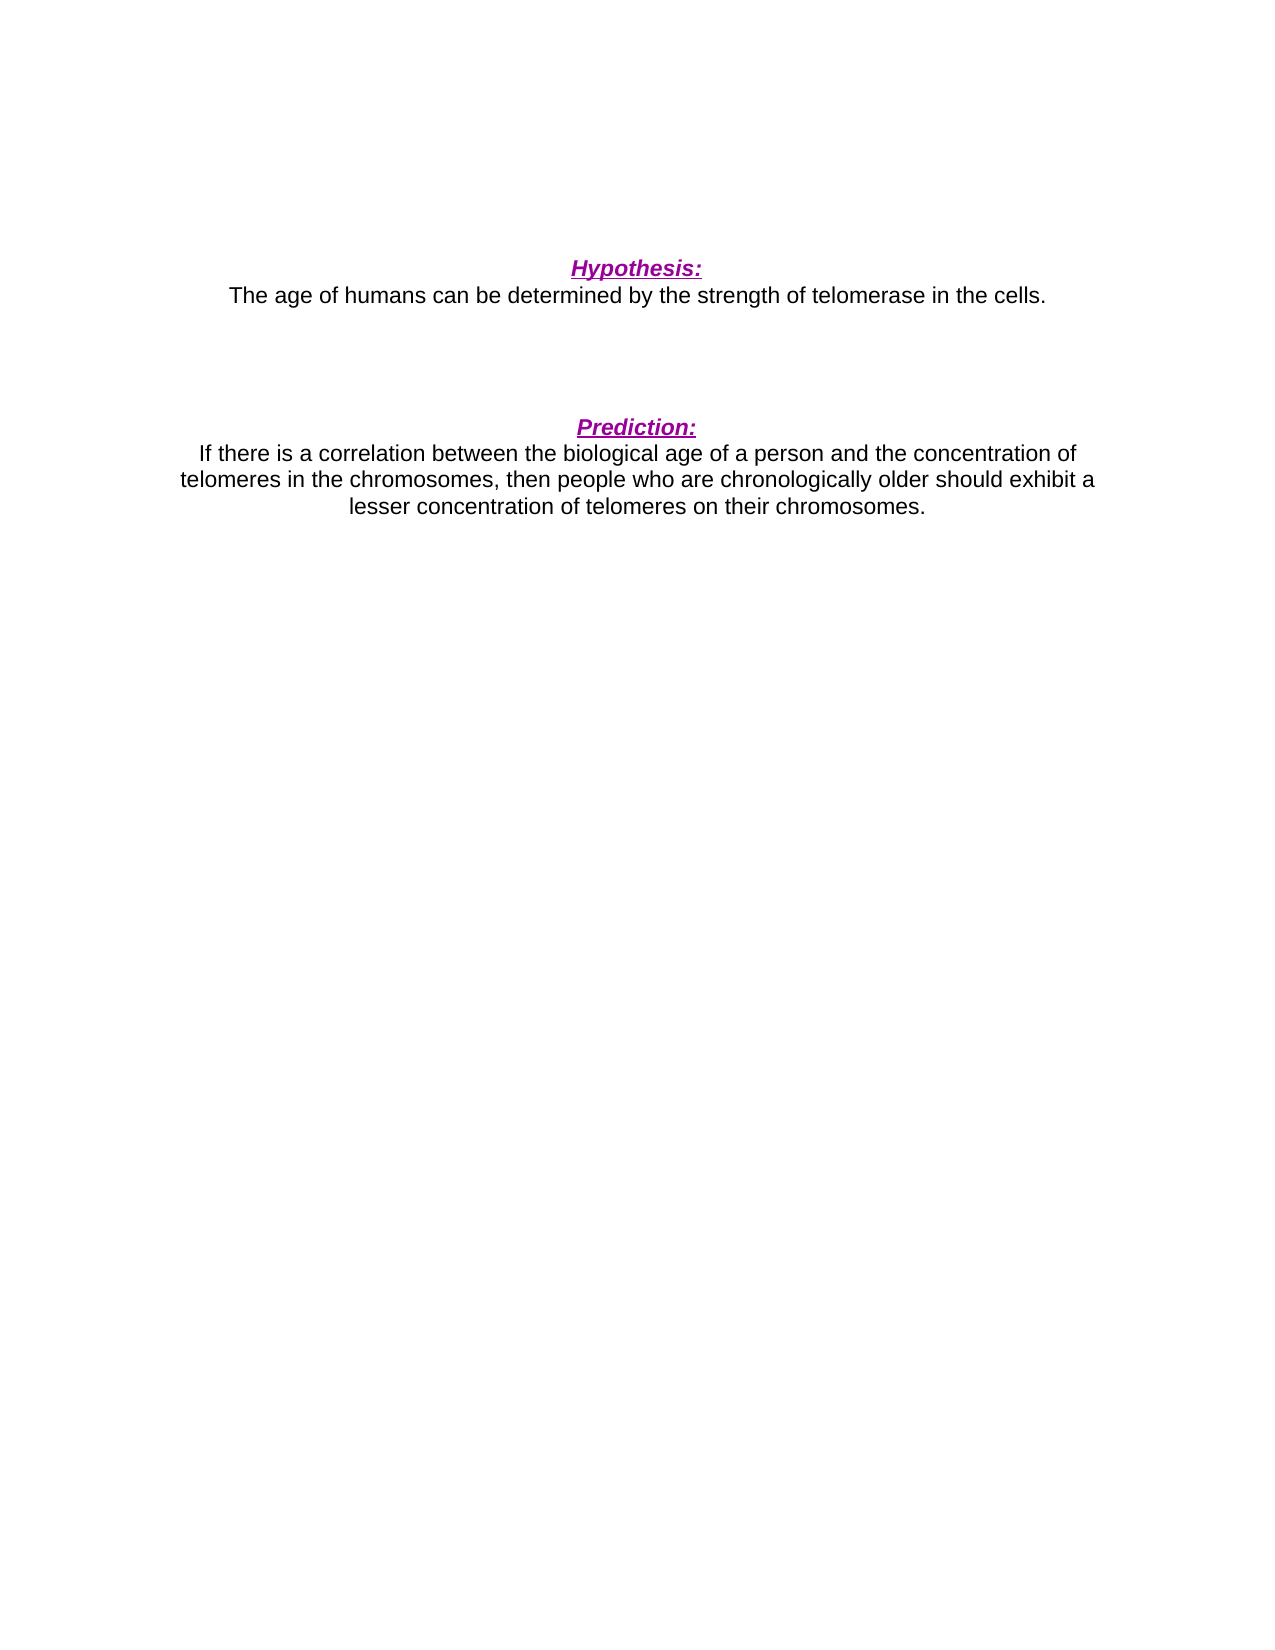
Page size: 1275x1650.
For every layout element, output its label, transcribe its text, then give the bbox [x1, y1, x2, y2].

text Hypothesis: [150, 255, 1125, 282]
text If there is a correlation between the biological age of a person and the concentration of telomeres in the chromosomes, then people who are chronologically older should exhibit a lesser concentration of telomeres on their chromosomes. [150, 440, 1125, 519]
text Prediction: [150, 413, 1125, 440]
text The age of humans can be determined by the strength of telomerase in the cells. [150, 282, 1125, 308]
